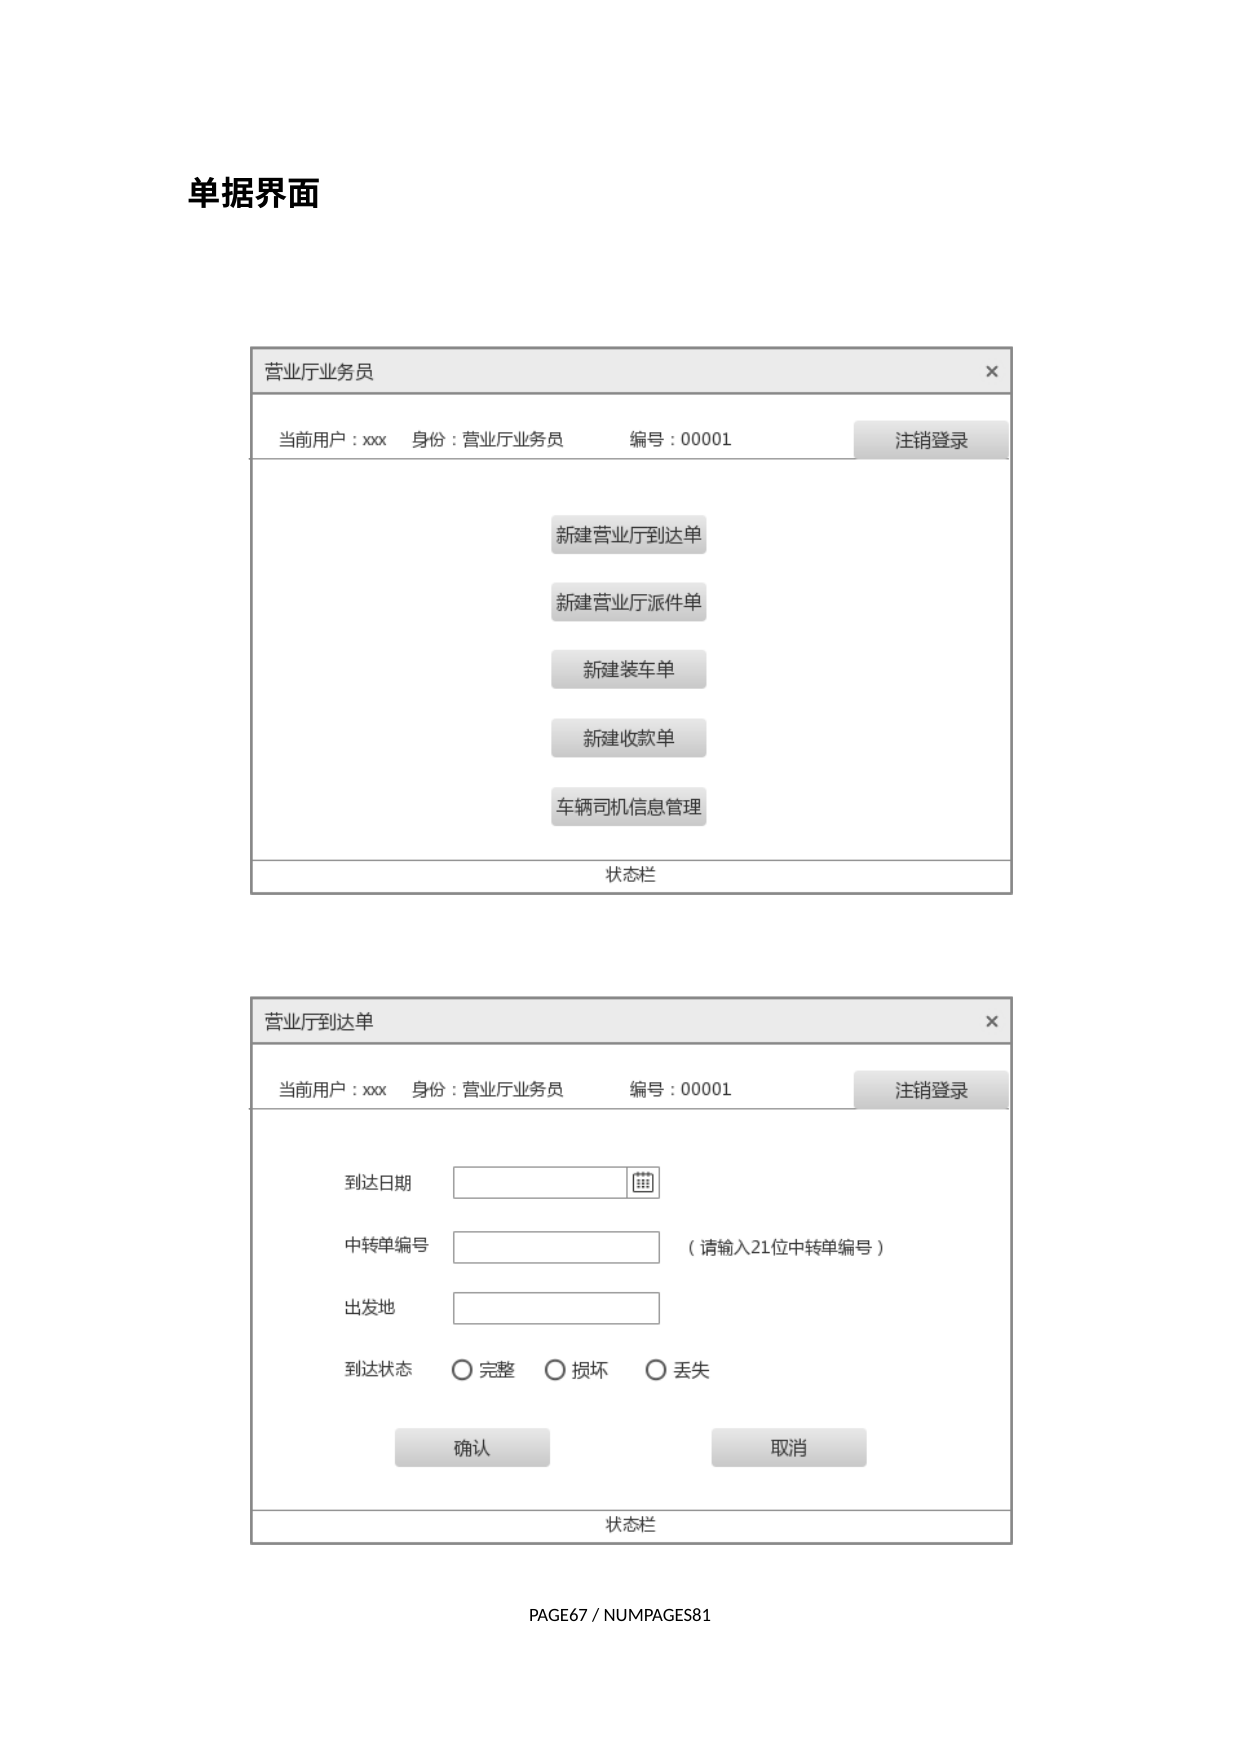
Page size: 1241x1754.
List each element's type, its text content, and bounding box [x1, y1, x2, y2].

picture [187, 287, 1053, 935]
picture [187, 937, 1053, 1585]
subtitle 单据界面 [187, 158, 1053, 223]
